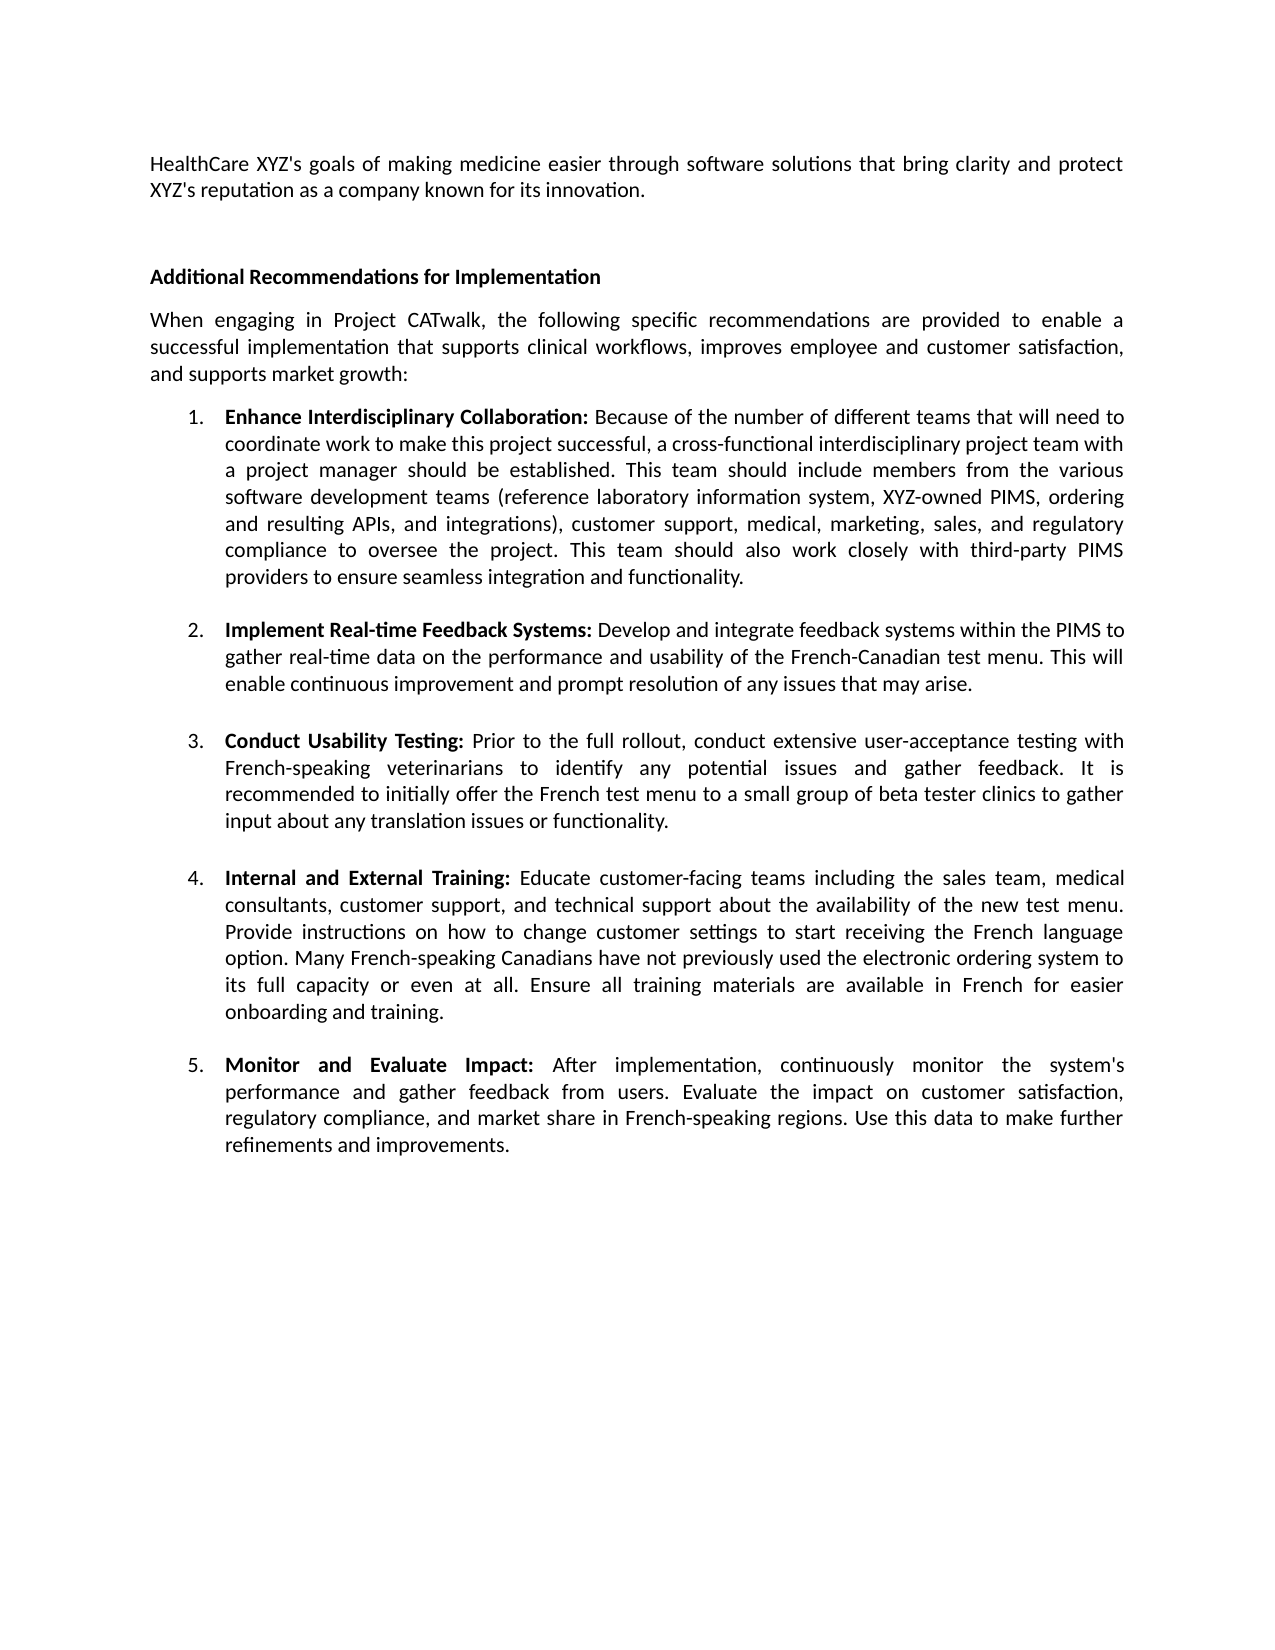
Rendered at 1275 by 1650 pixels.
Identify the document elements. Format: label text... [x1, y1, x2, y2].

list Monitor and Evaluate Impact: After implementation, continuously monitor the system's performance and gather feedback from users. Evaluate the impact on customer satisfaction, regulatory compliance, and market share in French-speaking regions. Use this data to make further refinements and improvements. [187, 1051, 1125, 1158]
list Enhance Interdisciplinary Collaboration: Because of the number of different teams that will need to coordinate work to make this project successful, a cross-functional interdisciplinary project team with a project manager should be established. This team should include members from the various software development teams (reference laboratory information system, XYZ-owned PIMS, ordering and resulting APIs, and integrations), customer support, medical, marketing, sales, and regulatory compliance to oversee the project. This team should also work closely with third-party PIMS providers to ensure seamless integration and functionality. [187, 403, 1125, 590]
text Additional Recommendations for Implementation [150, 263, 1125, 290]
list Implement Real-time Feedback Systems: Develop and integrate feedback systems within the PIMS to gather real-time data on the performance and usability of the French-Canadian test menu. This will enable continuous improvement and prompt resolution of any issues that may arise. [187, 617, 1125, 697]
text When engaging in Project CATwalk, the following specific recommendations are provided to enable a successful implementation that supports clinical workflows, improves employee and customer satisfaction, and supports market growth: [150, 307, 1125, 387]
list Conduct Usability Testing: Prior to the full rollout, conduct extensive user-acceptance testing with French-speaking veterinarians to identify any potential issues and gather feedback. It is recommended to initially offer the French test menu to a small group of beta tester clinics to gather input about any translation issues or functionality. [187, 727, 1125, 834]
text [150, 150, 1125, 203]
list Internal and External Training: Educate customer-facing teams including the sales team, medical consultants, customer support, and technical support about the availability of the new test menu. Provide instructions on how to change customer settings to start receiving the French language option. Many French-speaking Canadians have not previously used the electronic ordering system to its full capacity or even at all. Ensure all training materials are available in French for easier onboarding and training. [187, 864, 1125, 1024]
